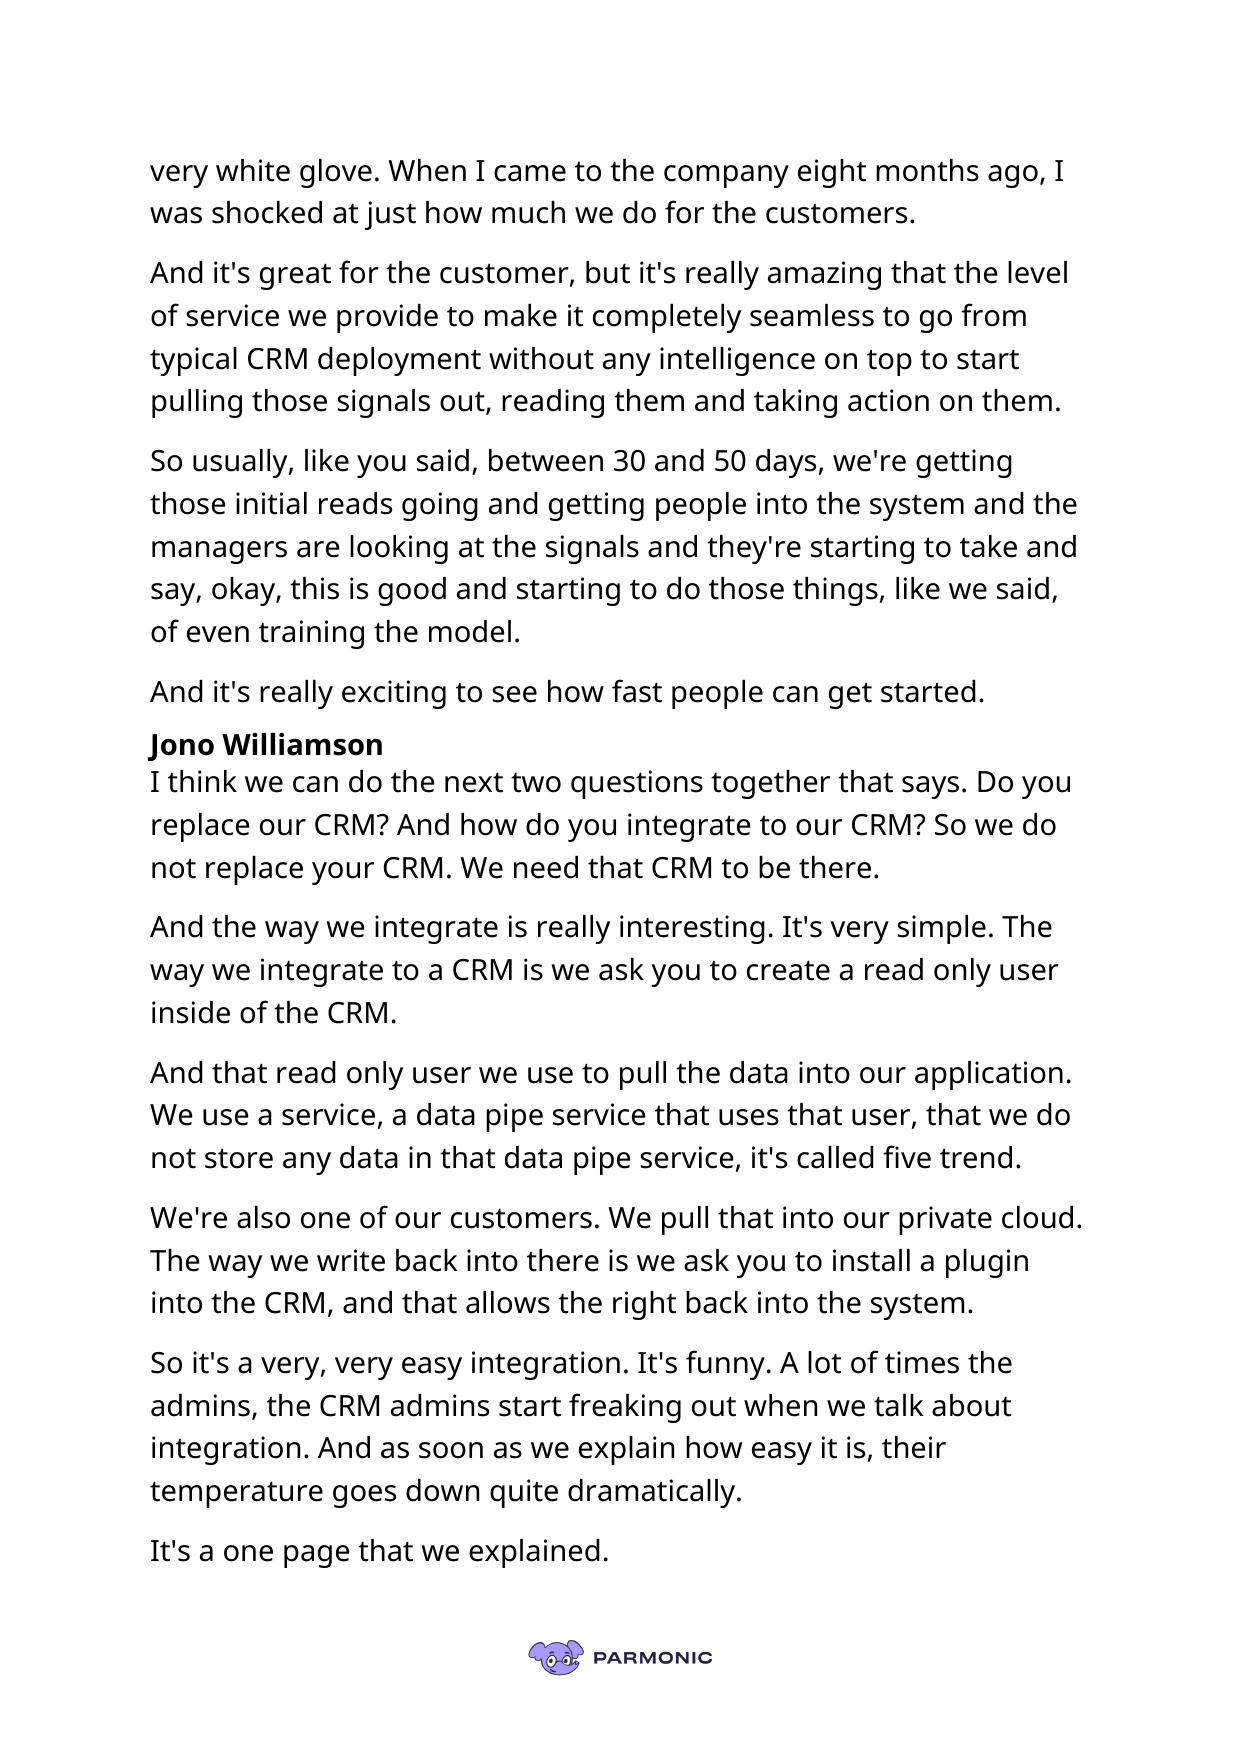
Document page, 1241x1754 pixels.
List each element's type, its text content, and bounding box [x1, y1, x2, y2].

text It's a one page that we explained. [150, 1530, 1090, 1570]
subtitle Jono Williamson [150, 730, 1090, 762]
text So usually, like you said, between 30 and 50 days, we're getting those initial reads going and getting people into the system and the managers are looking at the signals and they're starting to take and say, okay, this is good and starting to do those things, like we said, of even training the model. [150, 440, 1090, 651]
text And the way we integrate is really interesting. It's very simple. The way we integrate to a CRM is we ask you to create a read only user inside of the CRM. [150, 907, 1090, 1032]
picture [517, 1634, 723, 1681]
text I think we can do the next two questions together that says. Do you replace our CRM? And how do you integrate to our CRM? So we do not replace your CRM. We need that CRM to be there. [150, 762, 1090, 887]
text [150, 150, 1090, 232]
text We're also one of our customers. We pull that into our private cloud. The way we write back into there is we ask you to install a plugin into the CRM, and that allows the right back into the system. [150, 1197, 1090, 1322]
text And it's really exciting to see how fast people can get started. [150, 671, 1090, 711]
text And it's great for the customer, but it's really amazing that the level of service we provide to make it completely seamless to go from typical CRM deployment without any intelligence on top to start pulling those signals out, reading them and taking action on them. [150, 252, 1090, 420]
text So it's a very, very easy integration. It's funny. A lot of times the admins, the CRM admins start freaking out when we talk about integration. And as soon as we explain how easy it is, their temperature goes down quite dramatically. [150, 1342, 1090, 1510]
text And that read only user we use to pull the data into our application. We use a service, a data pipe service that uses that user, that we do not store any data in that data pipe service, it's called five trend. [150, 1052, 1090, 1177]
